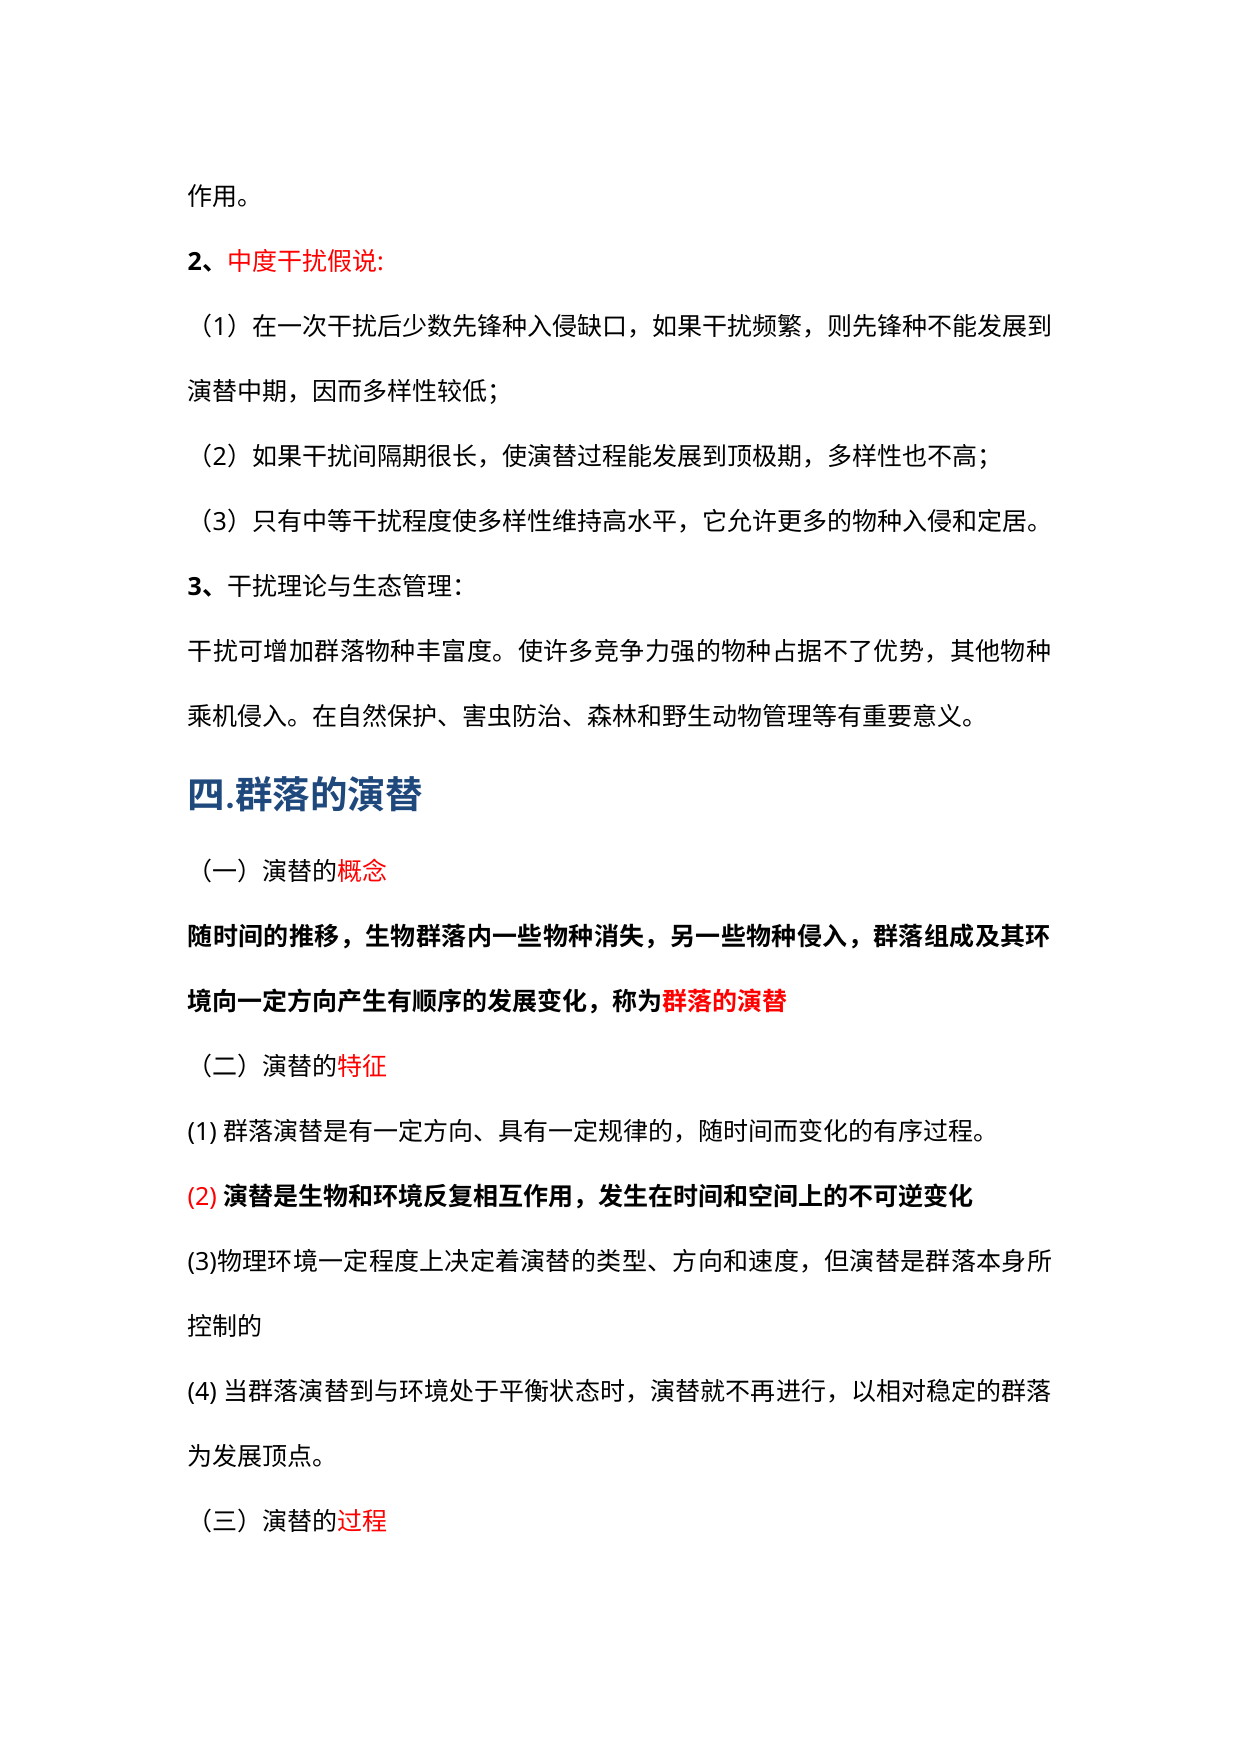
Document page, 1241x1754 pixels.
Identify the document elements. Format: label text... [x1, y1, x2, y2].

text （2）如果干扰间隔期很长，使演替过程能发展到顶极期，多样性也不高； [187, 422, 1053, 487]
text (4) 当群落演替到与环境处于平衡状态时，演替就不再进行，以相对稳定的群落为发展顶点。 [187, 1357, 1053, 1487]
text 3、干扰理论与生态管理： [187, 552, 1053, 617]
text (3)物理环境一定程度上决定着演替的类型、方向和速度，但演替是群落本身所控制的 [187, 1227, 1053, 1357]
text (1) 群落演替是有一定方向、具有一定规律的，随时间而变化的有序过程。 [187, 1097, 1053, 1162]
text （1）在一次干扰后少数先锋种入侵缺口，如果干扰频繁，则先锋种不能发展到演替中期，因而多样性较低； [187, 292, 1053, 422]
text （三）演替的过程 [187, 1487, 1053, 1552]
text （二）演替的特征 [187, 1032, 1053, 1097]
text 2、中度干扰假说: [187, 227, 1053, 292]
text 随时间的推移，生物群落内一些物种消失，另一些物种侵入，群落组成及其环境向一定方向产生有顺序的发展变化，称为群落的演替 [187, 902, 1053, 1032]
subtitle 四.群落的演替 [187, 759, 1053, 824]
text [187, 162, 1053, 227]
text (2) 演替是生物和环境反复相互作用，发生在时间和空间上的不可逆变化 [187, 1162, 1053, 1227]
text （一）演替的概念 [187, 837, 1053, 902]
text （3）只有中等干扰程度使多样性维持高水平，它允许更多的物种入侵和定居。 [187, 487, 1053, 552]
text 干扰可增加群落物种丰富度。使许多竞争力强的物种占据不了优势，其他物种乘机侵入。在自然保护、害虫防治、森林和野生动物管理等有重要意义。 [187, 617, 1053, 747]
